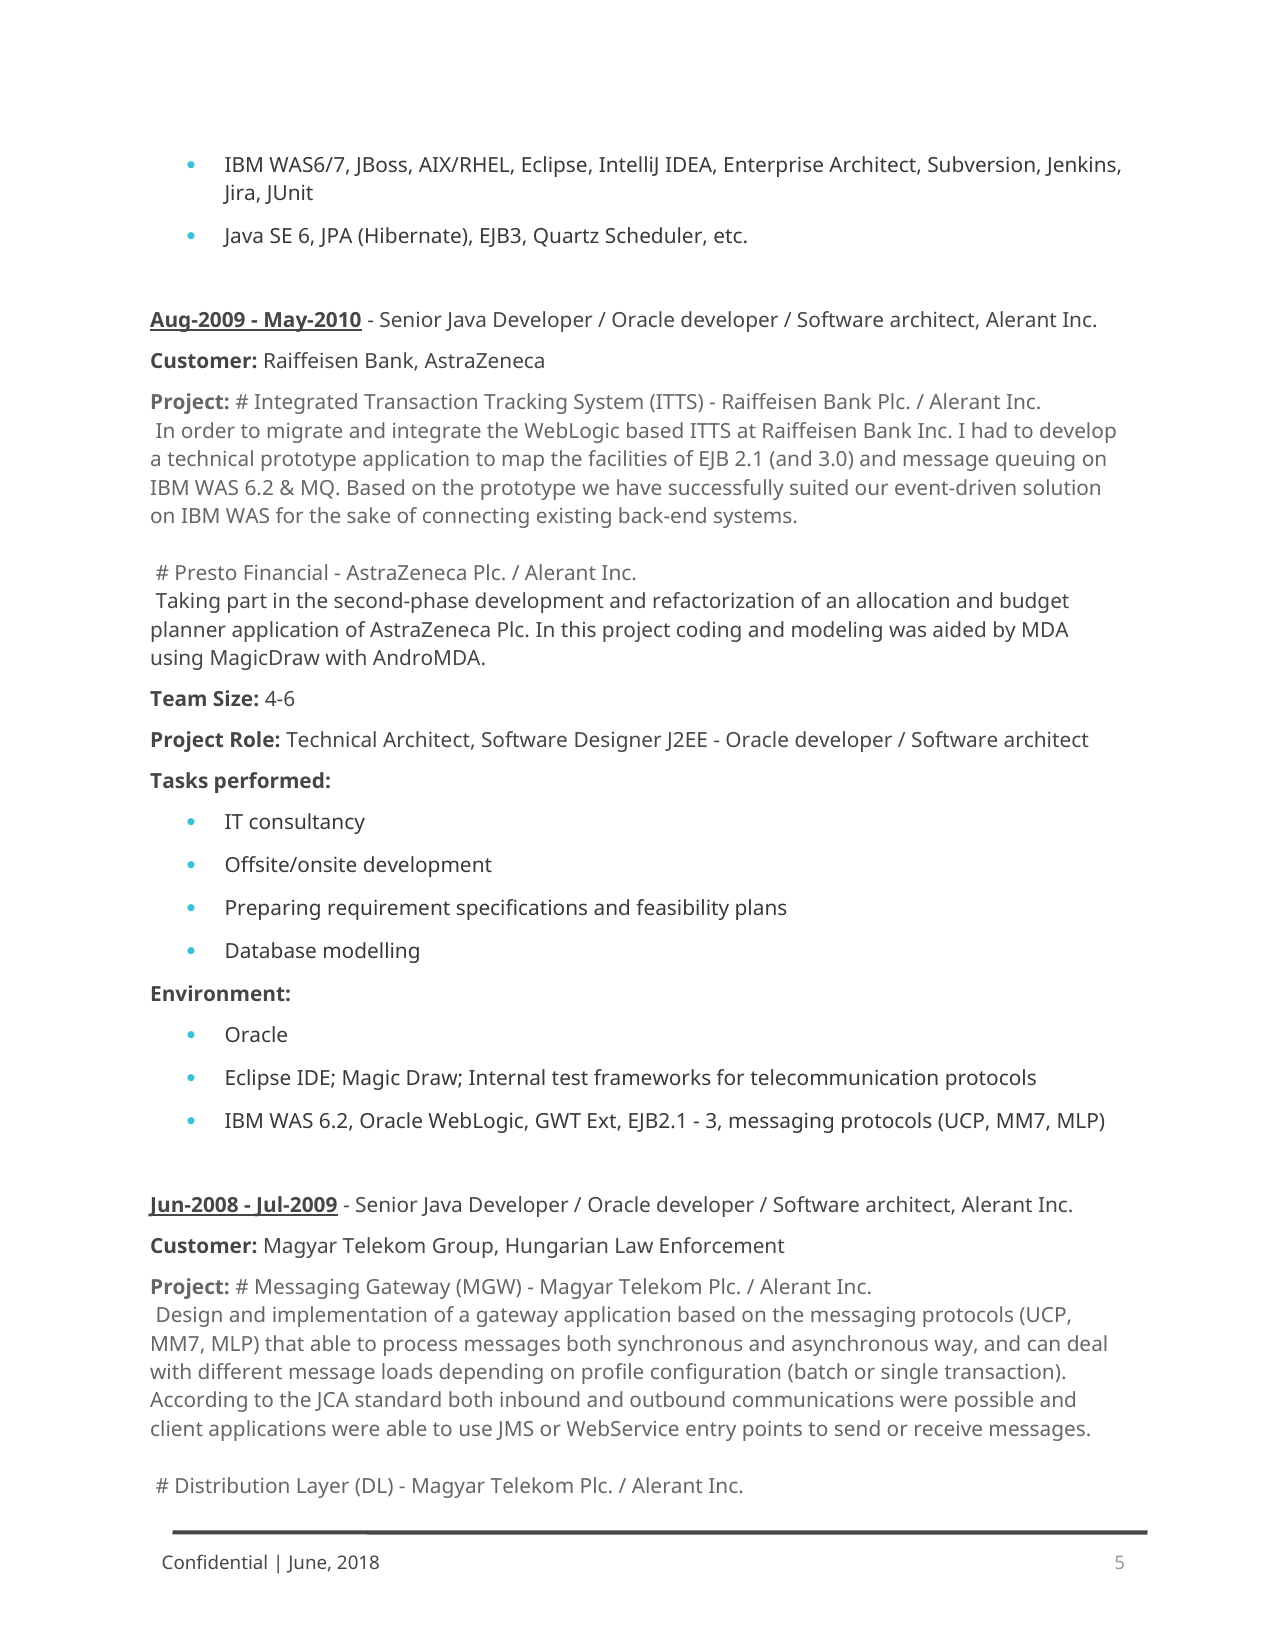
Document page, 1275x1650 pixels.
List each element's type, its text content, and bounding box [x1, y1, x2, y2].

list IBM WAS 6.2, Oracle WebLogic, GWT Ext, EJB2.1 - 3, messaging protocols (UCP, MM7, MLP) [187, 1106, 1125, 1134]
text Tasks performed: [150, 766, 1125, 794]
text Team Size: 4-6 [150, 684, 1125, 713]
text Jun-2008 - Jul-2009 - Senior Java Developer / Oracle developer / Software architect, Alerant Inc. [150, 1190, 1125, 1218]
text Environment: [150, 979, 1125, 1007]
text Customer: Raiffeisen Bank, AstraZeneca [150, 346, 1125, 375]
text Aug-2009 - May-2010 - Senior Java Developer / Oracle developer / Software architect, Alerant Inc. [150, 305, 1125, 334]
text Project Role: Technical Architect, Software Designer J2EE - Oracle developer / Software architect [150, 725, 1125, 753]
list Oracle [187, 1020, 1125, 1048]
list Preparing requirement specifications and feasibility plans [187, 893, 1125, 921]
text Project: # Integrated Transaction Tracking System (ITTS) - Raiffeisen Bank Plc. / Alerant Inc. In order to migrate and integrate the WebLogic based ITTS at Raiffeisen Bank Inc. I had to develop a technical prototype application to map the facilities of EJB 2.1 (and 3.0) and message queuing on IBM WAS 6.2 & MQ. Based on the prototype we have successfully suited our event-driven solution on IBM WAS for the sake of connecting existing back-end systems. # Presto Financial - AstraZeneca Plc. / Alerant Inc. Taking part in the second-phase development and refactorization of an allocation and budget planner application of AstraZeneca Plc. In this project coding and modeling was aided by MDA using MagicDraw with AndroMDA. [150, 586, 1125, 672]
list Database modelling [187, 936, 1125, 964]
list Eclipse IDE; Magic Draw; Internal test frameworks for telecommunication protocols [187, 1063, 1125, 1091]
list Java SE 6, JPA (Hibernate), EJB3, Quartz Scheduler, etc. [187, 221, 1125, 250]
list Offsite/onsite development [187, 850, 1125, 878]
text Customer: Magyar Telekom Group, Hungarian Law Enforcement [150, 1231, 1125, 1259]
list IT consultancy [187, 807, 1125, 835]
list IBM WAS6/7, JBoss, AIX/RHEL, Eclipse, IntelliJ IDEA, Enterprise Architect, Subversion, Jenkins, Jira, JUnit [187, 150, 1125, 207]
